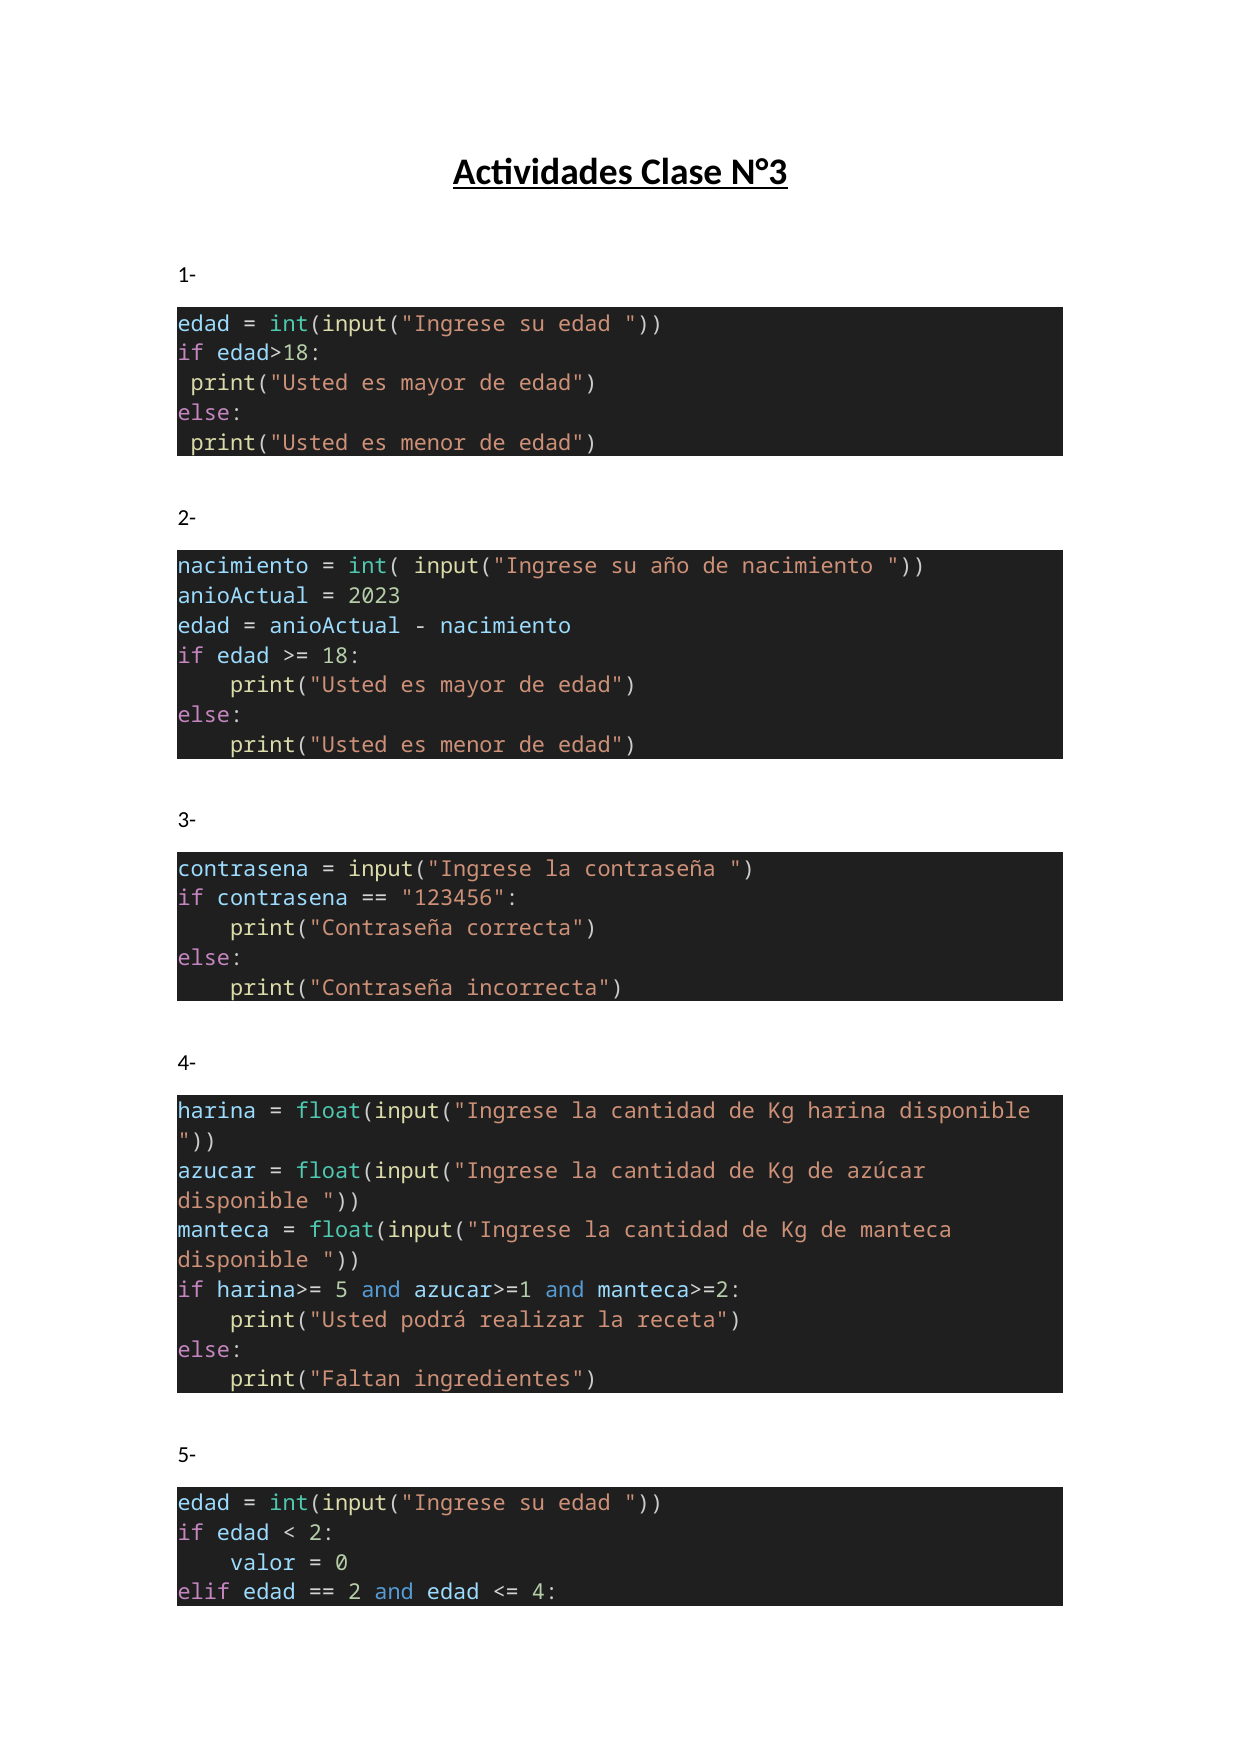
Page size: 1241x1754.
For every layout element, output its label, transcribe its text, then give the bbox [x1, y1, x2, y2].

text contrasena = input("Ingrese la contraseña ") [177, 852, 1063, 882]
text else: [177, 942, 1063, 972]
text print("Faltan ingredientes") [177, 1363, 1063, 1393]
text print("Contraseña incorrecta") [177, 972, 1063, 1001]
text print("Contraseña correcta") [177, 912, 1063, 942]
text print("Usted es mayor de edad") [177, 669, 1063, 699]
text nacimiento = int( input("Ingrese su año de nacimiento ")) [177, 550, 1063, 580]
text if contrasena == "123456": [177, 882, 1063, 912]
text 3- [177, 806, 1063, 834]
text print("Usted podrá realizar la receta") [177, 1304, 1063, 1333]
text print("Usted es menor de edad") [177, 427, 1063, 456]
text manteca = float(input("Ingrese la cantidad de Kg de manteca disponible ")) [177, 1214, 1063, 1274]
text azucar = float(input("Ingrese la cantidad de Kg de azúcar disponible ")) [177, 1155, 1063, 1214]
text print("Usted es menor de edad") [177, 729, 1063, 759]
text edad = int(input("Ingrese su edad ")) [177, 1487, 1063, 1517]
text elif edad == 2 and edad <= 4: [177, 1576, 1063, 1606]
text 2- [177, 503, 1063, 531]
text Actividades Clase N°3 [177, 148, 1063, 193]
text else: [177, 1333, 1063, 1363]
text if edad < 2: [177, 1517, 1063, 1546]
text 1- [177, 261, 1063, 289]
text harina = float(input("Ingrese la cantidad de Kg harina disponible ")) [177, 1095, 1063, 1155]
text 5- [177, 1440, 1063, 1468]
text else: [177, 699, 1063, 729]
text valor = 0 [177, 1546, 1063, 1576]
text if harina>= 5 and azucar>=1 and manteca>=2: [177, 1274, 1063, 1304]
text else: [177, 397, 1063, 427]
text edad = anioActual - nacimiento [177, 610, 1063, 639]
text 4- [177, 1048, 1063, 1076]
text if edad>18: [177, 337, 1063, 367]
text print("Usted es mayor de edad") [177, 367, 1063, 397]
text anioActual = 2023 [177, 580, 1063, 610]
text if edad >= 18: [177, 639, 1063, 669]
text edad = int(input("Ingrese su edad ")) [177, 307, 1063, 337]
